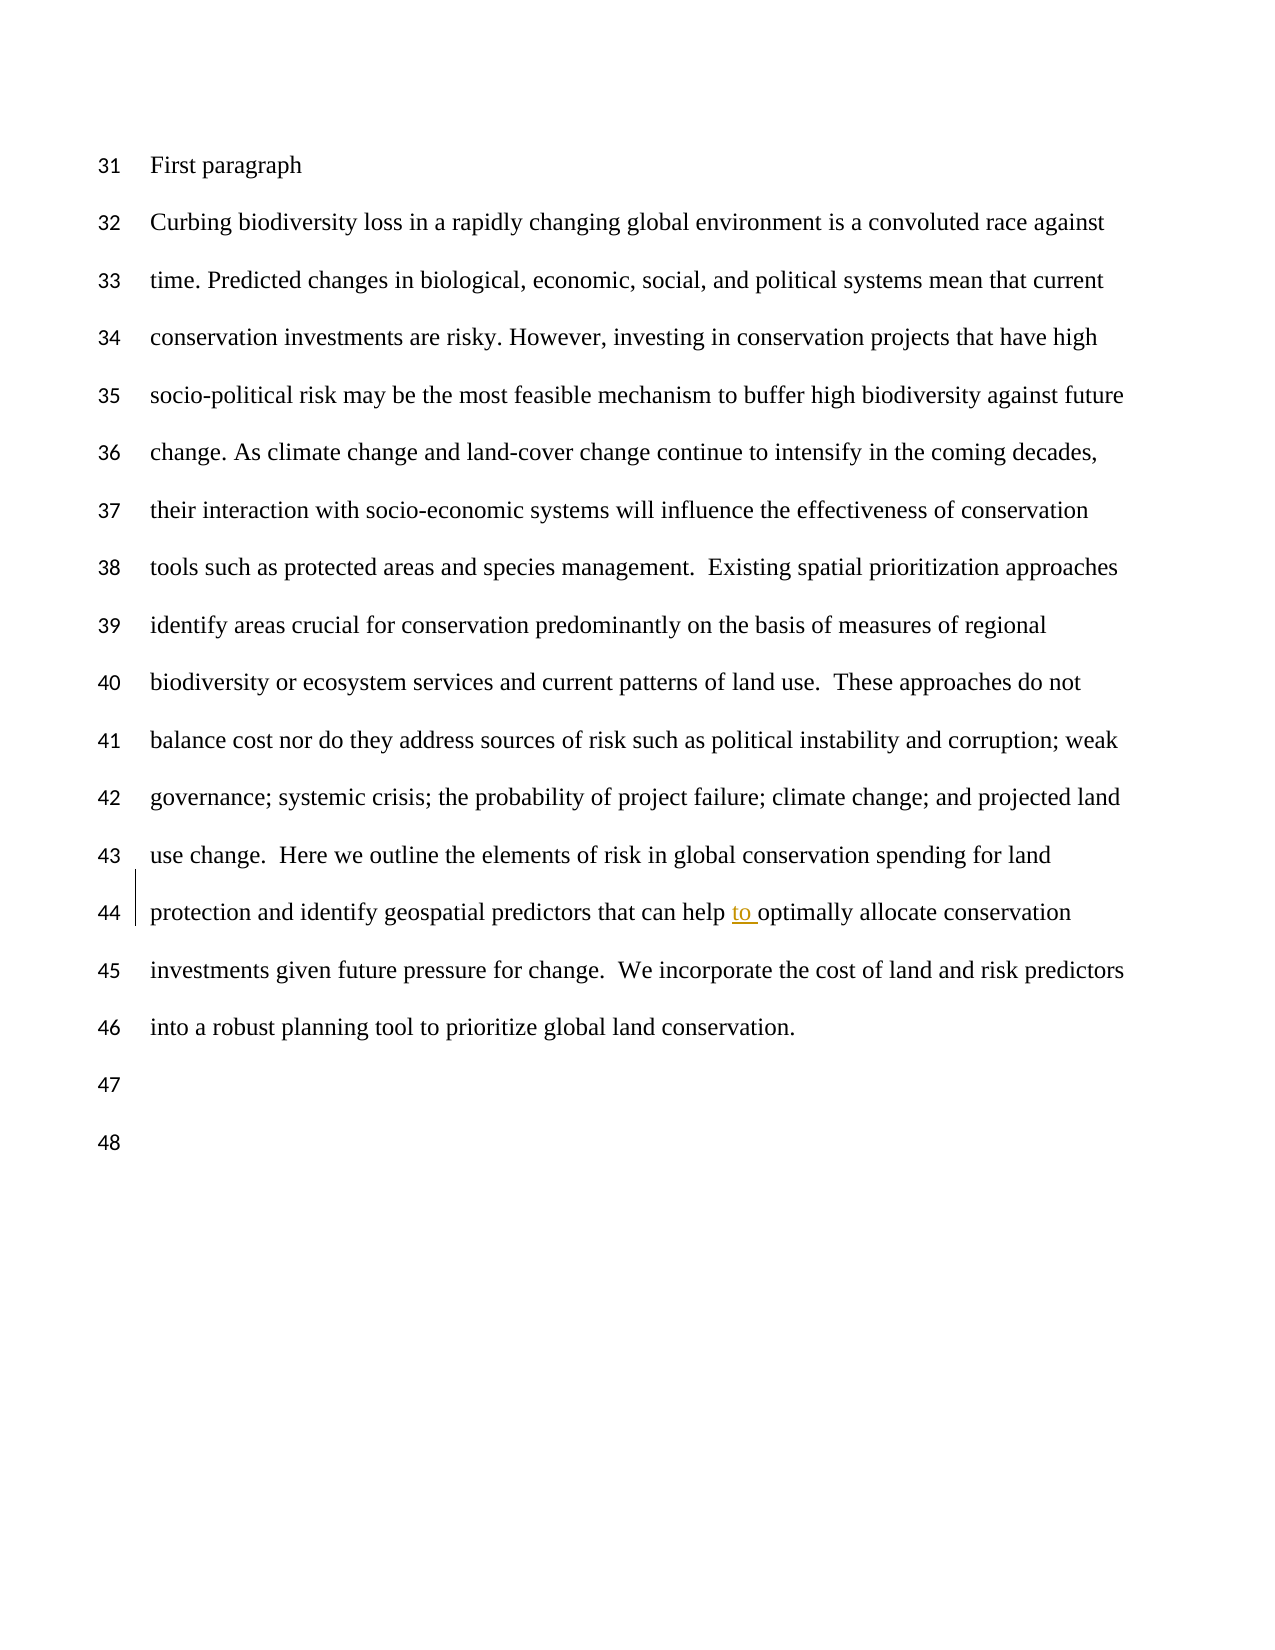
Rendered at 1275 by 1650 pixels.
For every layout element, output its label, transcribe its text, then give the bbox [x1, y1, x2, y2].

text First paragraph [150, 150, 1125, 179]
text Curbing biodiversity loss in a rapidly changing global environment is a convoluted race against time. Predicted changes in biological, economic, social, and political systems mean that current conservation investments are risky. However, investing in conservation projects that have high socio-political risk may be the most feasible mechanism to buffer high biodiversity against future change. As climate change and land-cover change continue to intensify in the coming decades, their interaction with socio-economic systems will influence the effectiveness of conservation tools such as protected areas and species management. Existing spatial prioritization approaches identify areas crucial for conservation predominantly on the basis of measures of regional biodiversity or ecosystem services and current patterns of land use. These approaches do not balance cost nor do they address sources of risk such as political instability and corruption; weak governance; systemic crisis; the probability of project failure; climate change; and projected land use change. Here we outline the elements of risk in global conservation spending for land protection and identify geospatial predictors that can help optimally allocate conservation investments given future pressure for change. We incorporate the cost of land and risk predictors into a robust planning tool to prioritize global land conservation. [150, 207, 1125, 1041]
